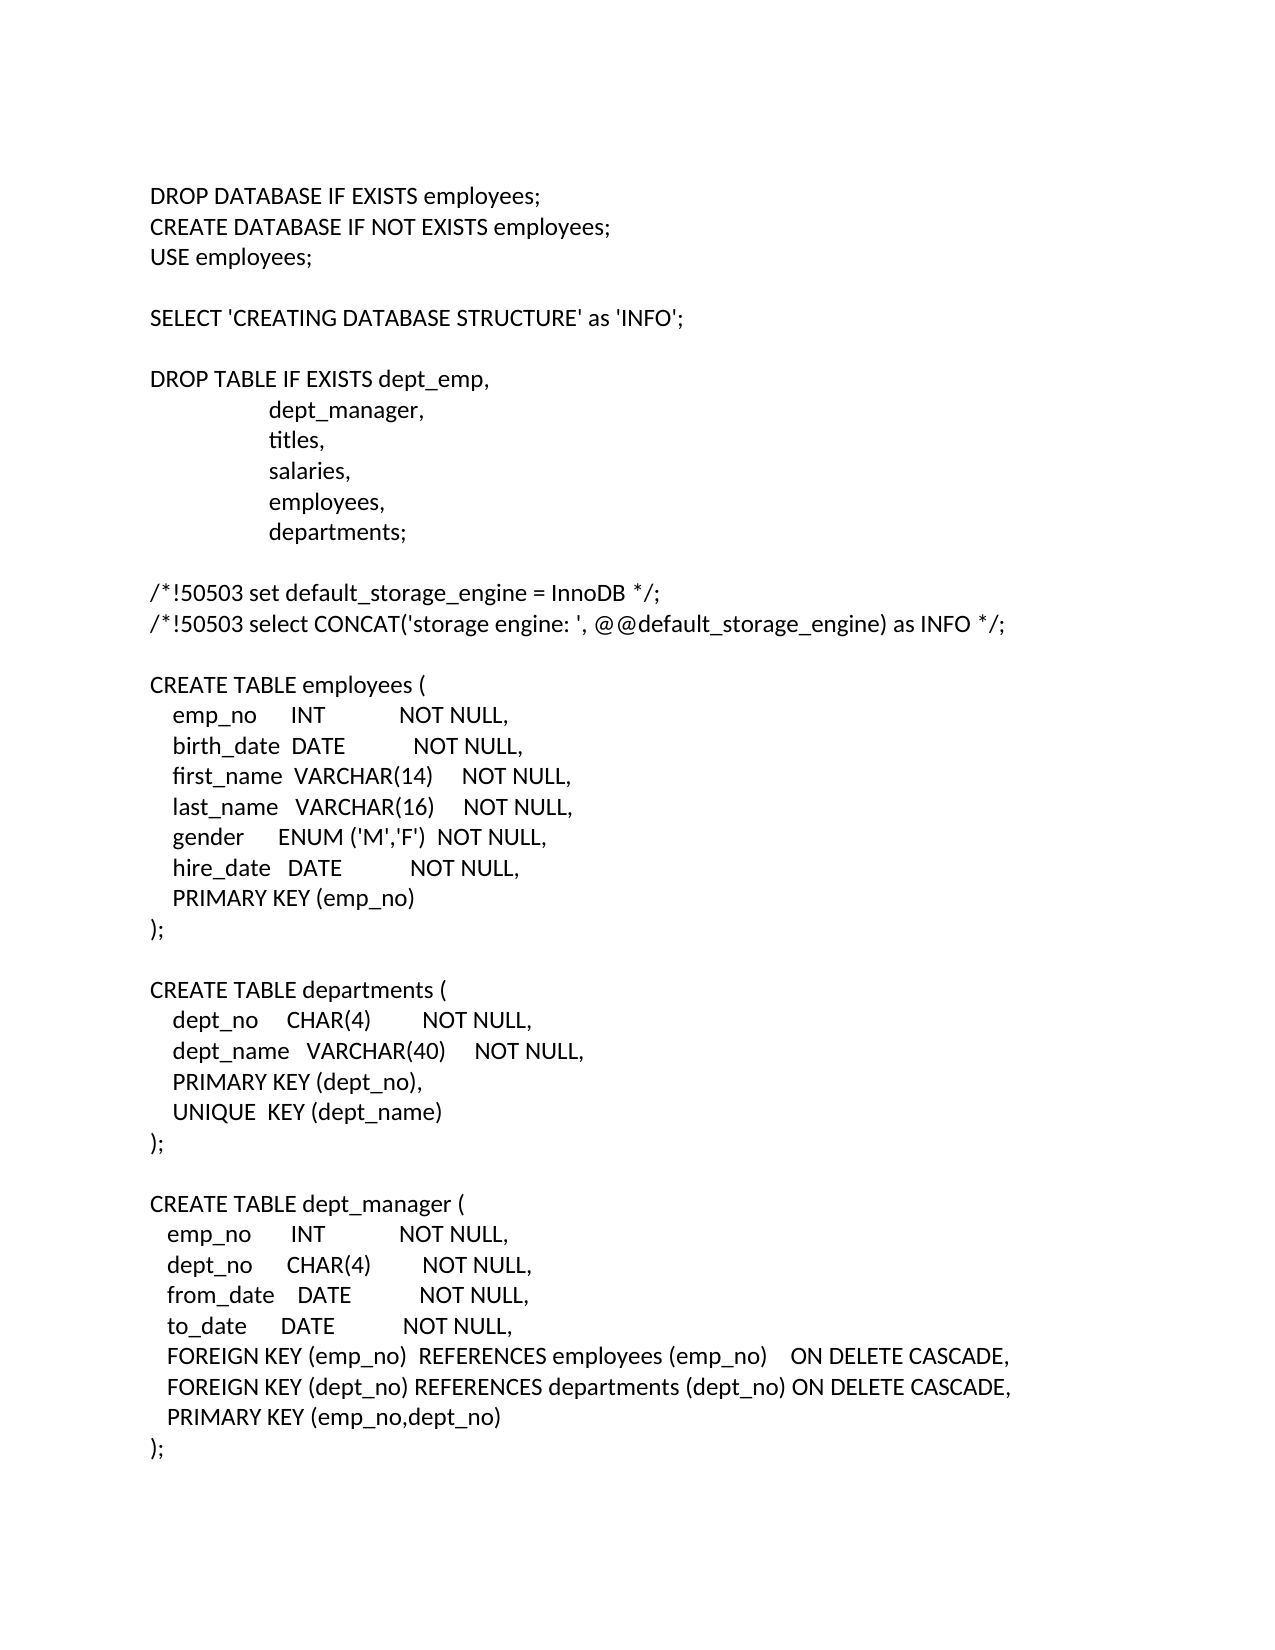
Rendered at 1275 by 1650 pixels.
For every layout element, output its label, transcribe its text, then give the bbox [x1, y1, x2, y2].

text /*!50503 select CONCAT('storage engine: ', @@default_storage_engine) as INFO */; [150, 608, 1125, 638]
text first_name VARCHAR(14) NOT NULL, [150, 760, 1125, 791]
text DROP TABLE IF EXISTS dept_emp, [150, 364, 1125, 394]
text dept_name VARCHAR(40) NOT NULL, [150, 1035, 1125, 1066]
text ); [150, 1432, 1125, 1462]
text UNIQUE KEY (dept_name) [150, 1096, 1125, 1127]
text PRIMARY KEY (emp_no) [150, 882, 1125, 913]
text salaries, [150, 455, 1125, 486]
text SELECT 'CREATING DATABASE STRUCTURE' as 'INFO'; [150, 303, 1125, 333]
text PRIMARY KEY (dept_no), [150, 1066, 1125, 1096]
text emp_no INT NOT NULL, [150, 699, 1125, 730]
text dept_no CHAR(4) NOT NULL, [150, 1004, 1125, 1035]
text CREATE DATABASE IF NOT EXISTS employees; [150, 211, 1125, 242]
text titles, [150, 425, 1125, 455]
text USE employees; [150, 242, 1125, 272]
text departments; [150, 516, 1125, 547]
text CREATE TABLE dept_manager ( [150, 1188, 1125, 1218]
text from_date DATE NOT NULL, [150, 1279, 1125, 1310]
text ); [150, 913, 1125, 943]
text to_date DATE NOT NULL, [150, 1310, 1125, 1340]
text FOREIGN KEY (dept_no) REFERENCES departments (dept_no) ON DELETE CASCADE, [150, 1371, 1125, 1401]
text gender ENUM ('M','F') NOT NULL, [150, 821, 1125, 852]
text DROP DATABASE IF EXISTS employees; [150, 181, 1125, 211]
text employees, [150, 486, 1125, 516]
text PRIMARY KEY (emp_no,dept_no) [150, 1401, 1125, 1432]
text CREATE TABLE departments ( [150, 974, 1125, 1004]
text dept_no CHAR(4) NOT NULL, [150, 1249, 1125, 1279]
text CREATE TABLE employees ( [150, 669, 1125, 699]
text /*!50503 set default_storage_engine = InnoDB */; [150, 577, 1125, 608]
text emp_no INT NOT NULL, [150, 1218, 1125, 1249]
text birth_date DATE NOT NULL, [150, 730, 1125, 760]
text ); [150, 1127, 1125, 1157]
text hire_date DATE NOT NULL, [150, 852, 1125, 882]
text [150, 1340, 1125, 1371]
text last_name VARCHAR(16) NOT NULL, [150, 791, 1125, 821]
text dept_manager, [150, 394, 1125, 425]
